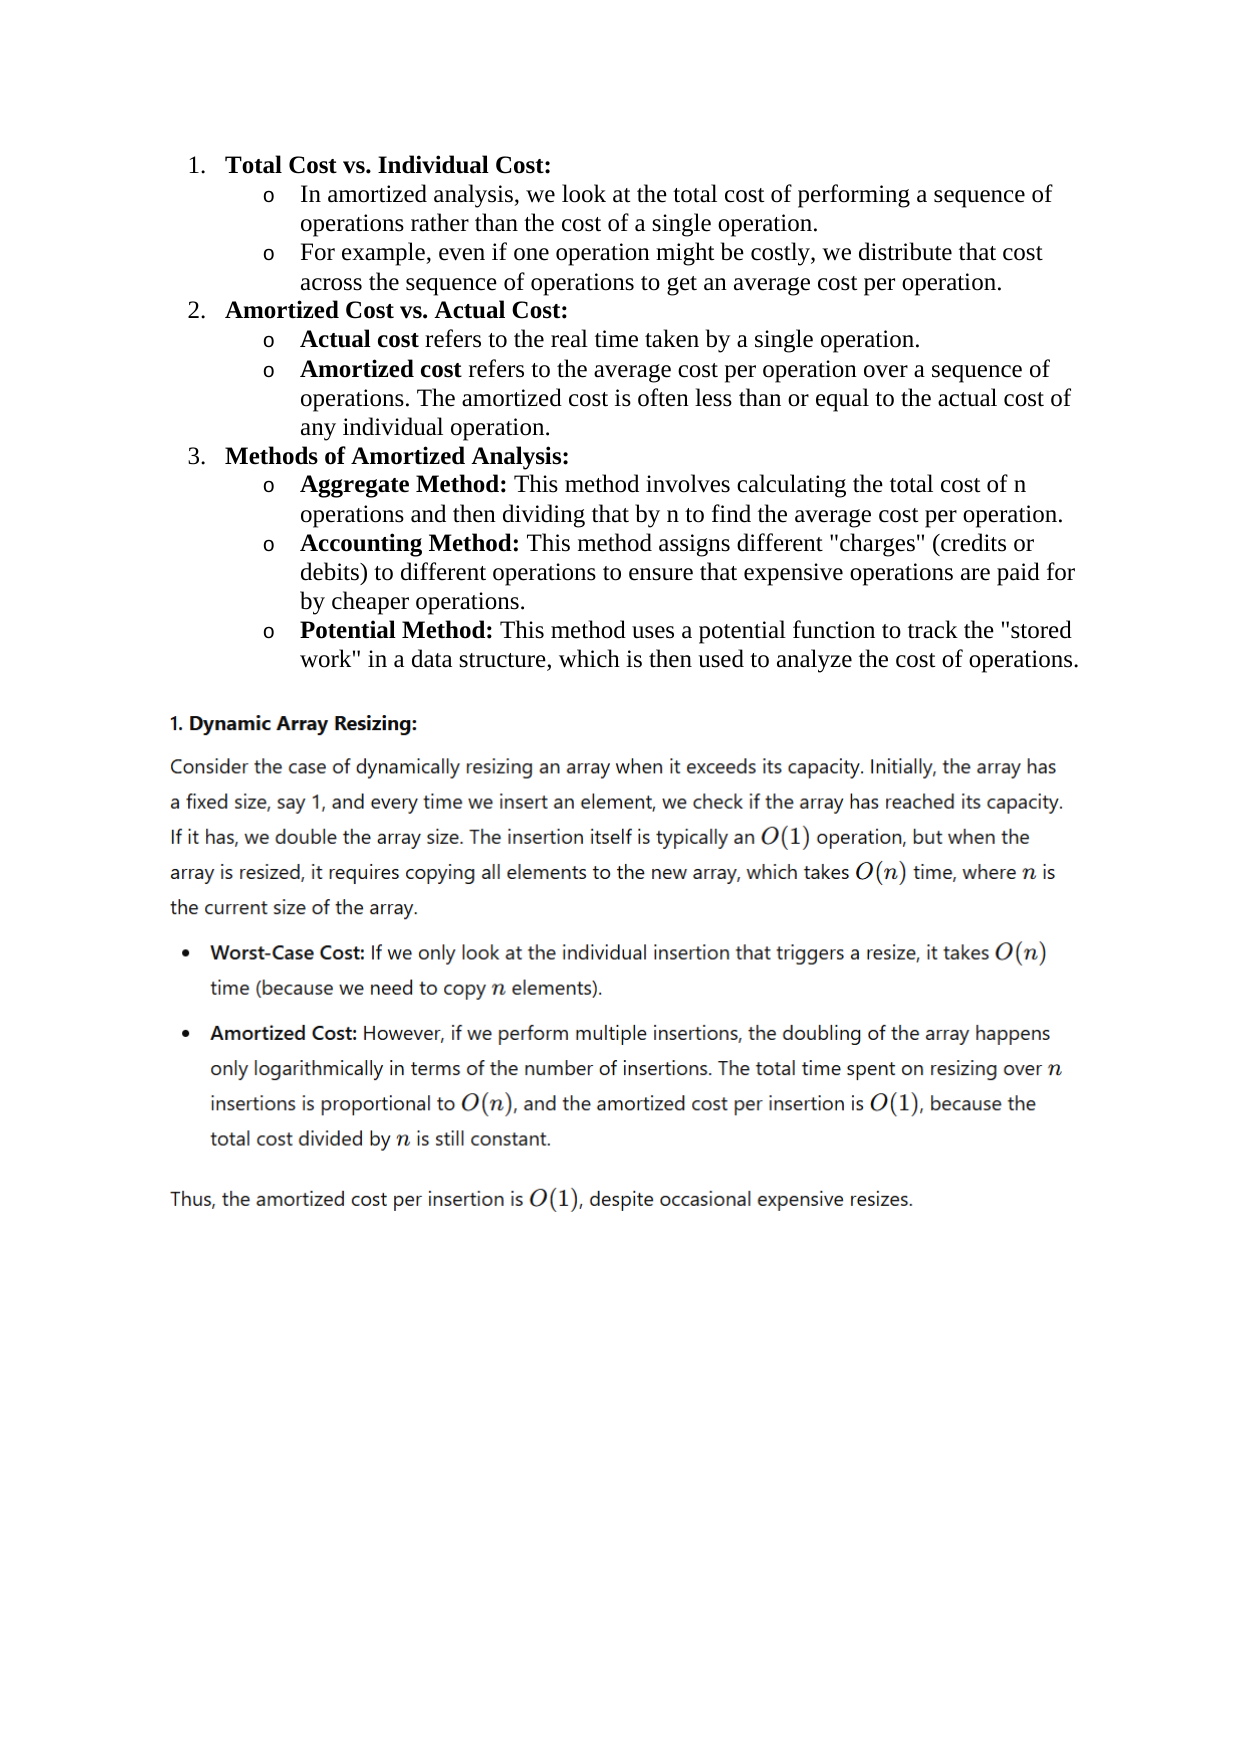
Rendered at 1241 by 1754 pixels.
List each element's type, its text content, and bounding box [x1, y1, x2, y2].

list Methods of Amortized Analysis: [187, 441, 1090, 469]
list Total Cost vs. Individual Cost: [187, 150, 1090, 179]
picture [150, 702, 1091, 1227]
list Potential Method: This method uses a potential function to track the "stored work" in a data structure, which is then used to analyze the cost of operations. [262, 615, 1090, 673]
list Aggregate Method: This method involves calculating the total cost of n operations and then dividing that by n to find the average cost per operation. [262, 469, 1090, 528]
list For example, even if one operation might be costly, we distribute that cost across the sequence of operations to get an average cost per operation. [262, 237, 1090, 295]
list Amortized Cost vs. Actual Cost: [187, 295, 1090, 324]
list In amortized analysis, we look at the total cost of performing a sequence of operations rather than the cost of a single operation. [262, 179, 1090, 237]
list Amortized cost refers to the average cost per operation over a sequence of operations. The amortized cost is often less than or equal to the actual cost of any individual operation. [262, 354, 1090, 441]
list Actual cost refers to the real time taken by a single operation. [262, 324, 1090, 354]
list Accounting Method: This method assigns different "charges" (credits or debits) to different operations to ensure that expensive operations are paid for by cheaper operations. [262, 528, 1090, 615]
